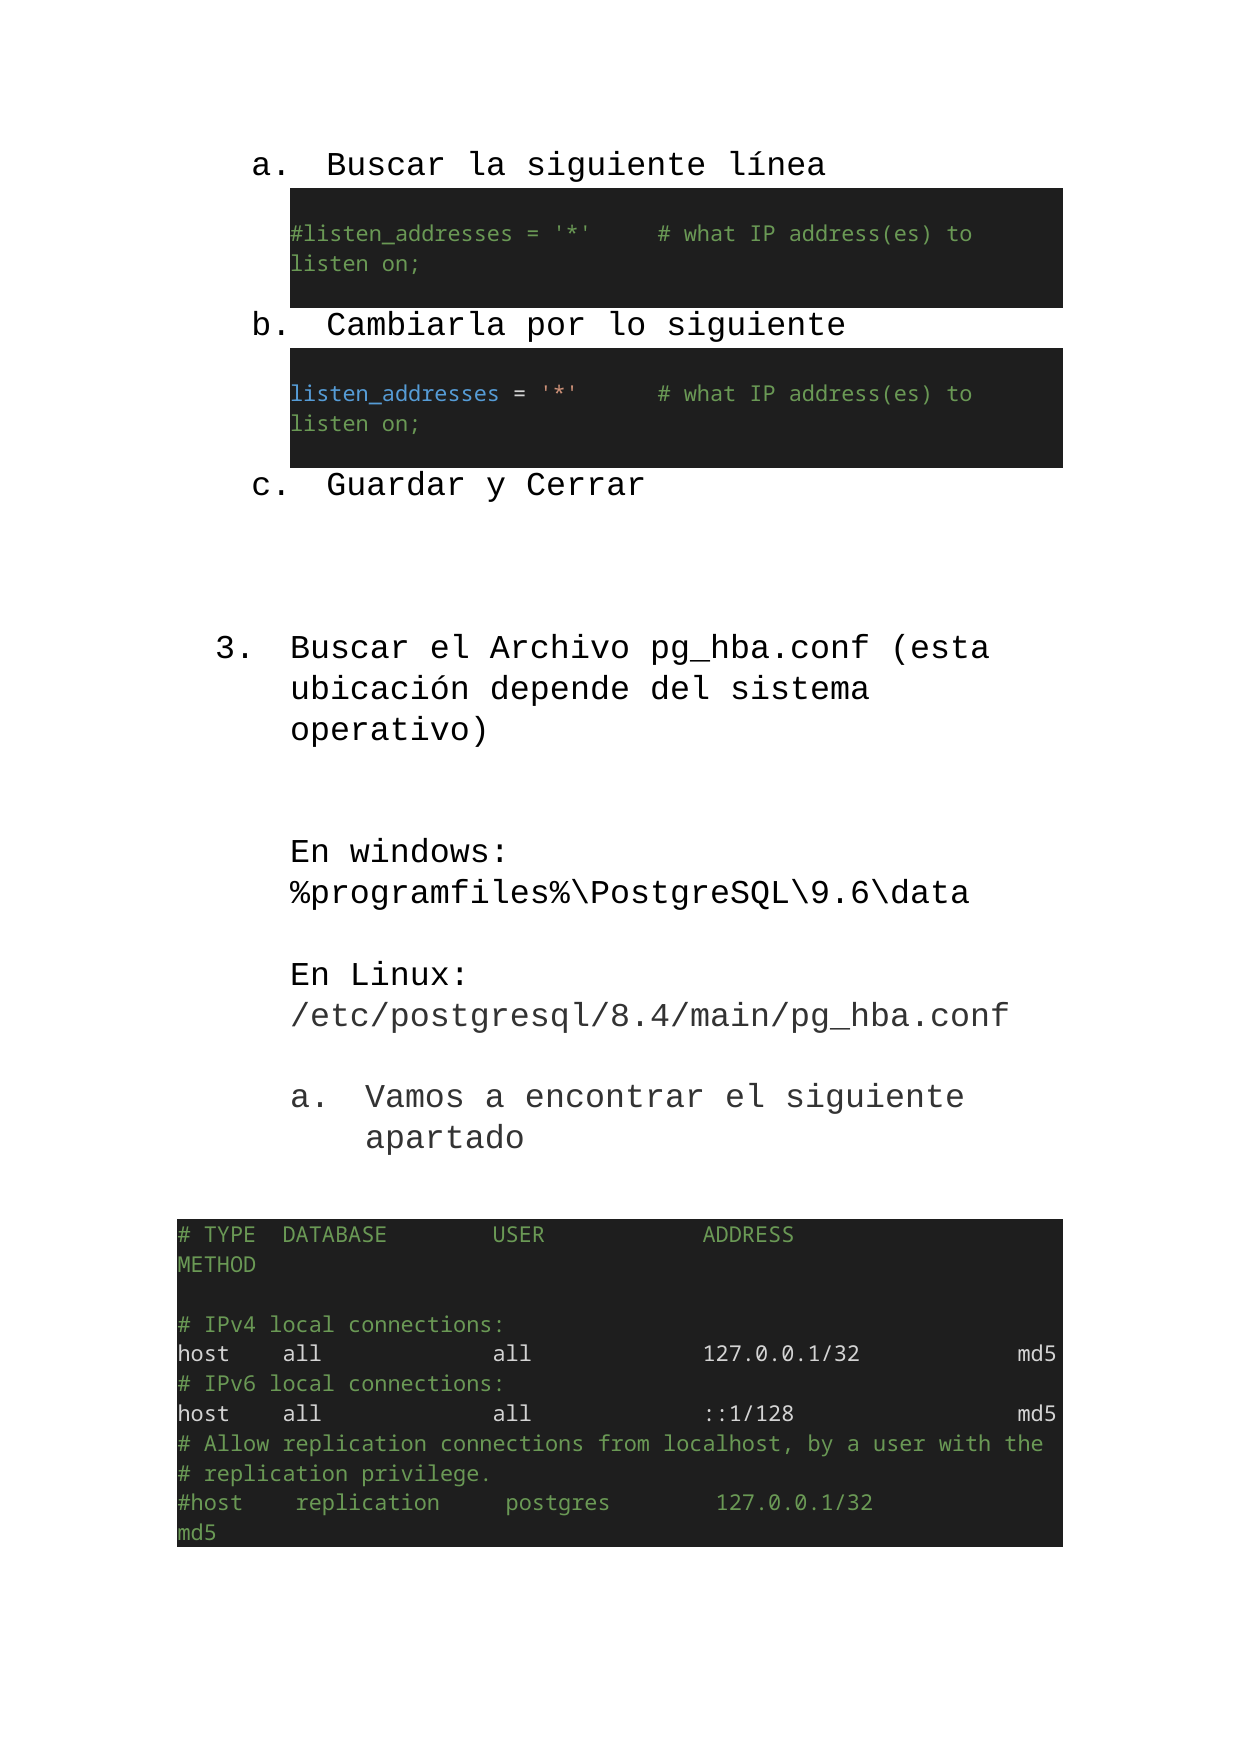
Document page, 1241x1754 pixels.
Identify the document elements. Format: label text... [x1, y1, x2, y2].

text host all all 127.0.0.1/32 md5 [177, 1338, 1063, 1368]
list Cambiarla por lo siguiente [251, 308, 1063, 345]
text # TYPE DATABASE USER ADDRESS METHOD [177, 1219, 1063, 1279]
list Guardar y Cerrar [251, 468, 1063, 505]
list #listen_addresses = '*' # what IP address(es) to listen on; [290, 218, 1063, 278]
list En windows: [290, 835, 1063, 873]
list listen_addresses = '*' # what IP address(es) to listen on; [290, 378, 1063, 438]
text #host replication postgres 127.0.0.1/32 md5 [177, 1487, 1063, 1547]
text # IPv4 local connections: [177, 1309, 1063, 1338]
list %programfiles%\PostgreSQL\9.6\data [290, 876, 1063, 914]
list Buscar la siguiente línea [251, 148, 1063, 185]
list En Linux: [290, 958, 1063, 995]
list Buscar el Archivo pg_hba.conf (esta ubicación depende del sistema operativo) [215, 631, 1063, 750]
text # Allow replication connections from localhost, by a user with the [177, 1428, 1063, 1458]
text # IPv6 local connections: [177, 1368, 1063, 1398]
text # replication privilege. [177, 1458, 1063, 1487]
text host all all ::1/128 md5 [177, 1398, 1063, 1428]
list Vamos a encontrar el siguiente apartado [290, 1080, 1063, 1159]
list /etc/postgresql/8.4/main/pg_hba.conf [290, 998, 1063, 1036]
